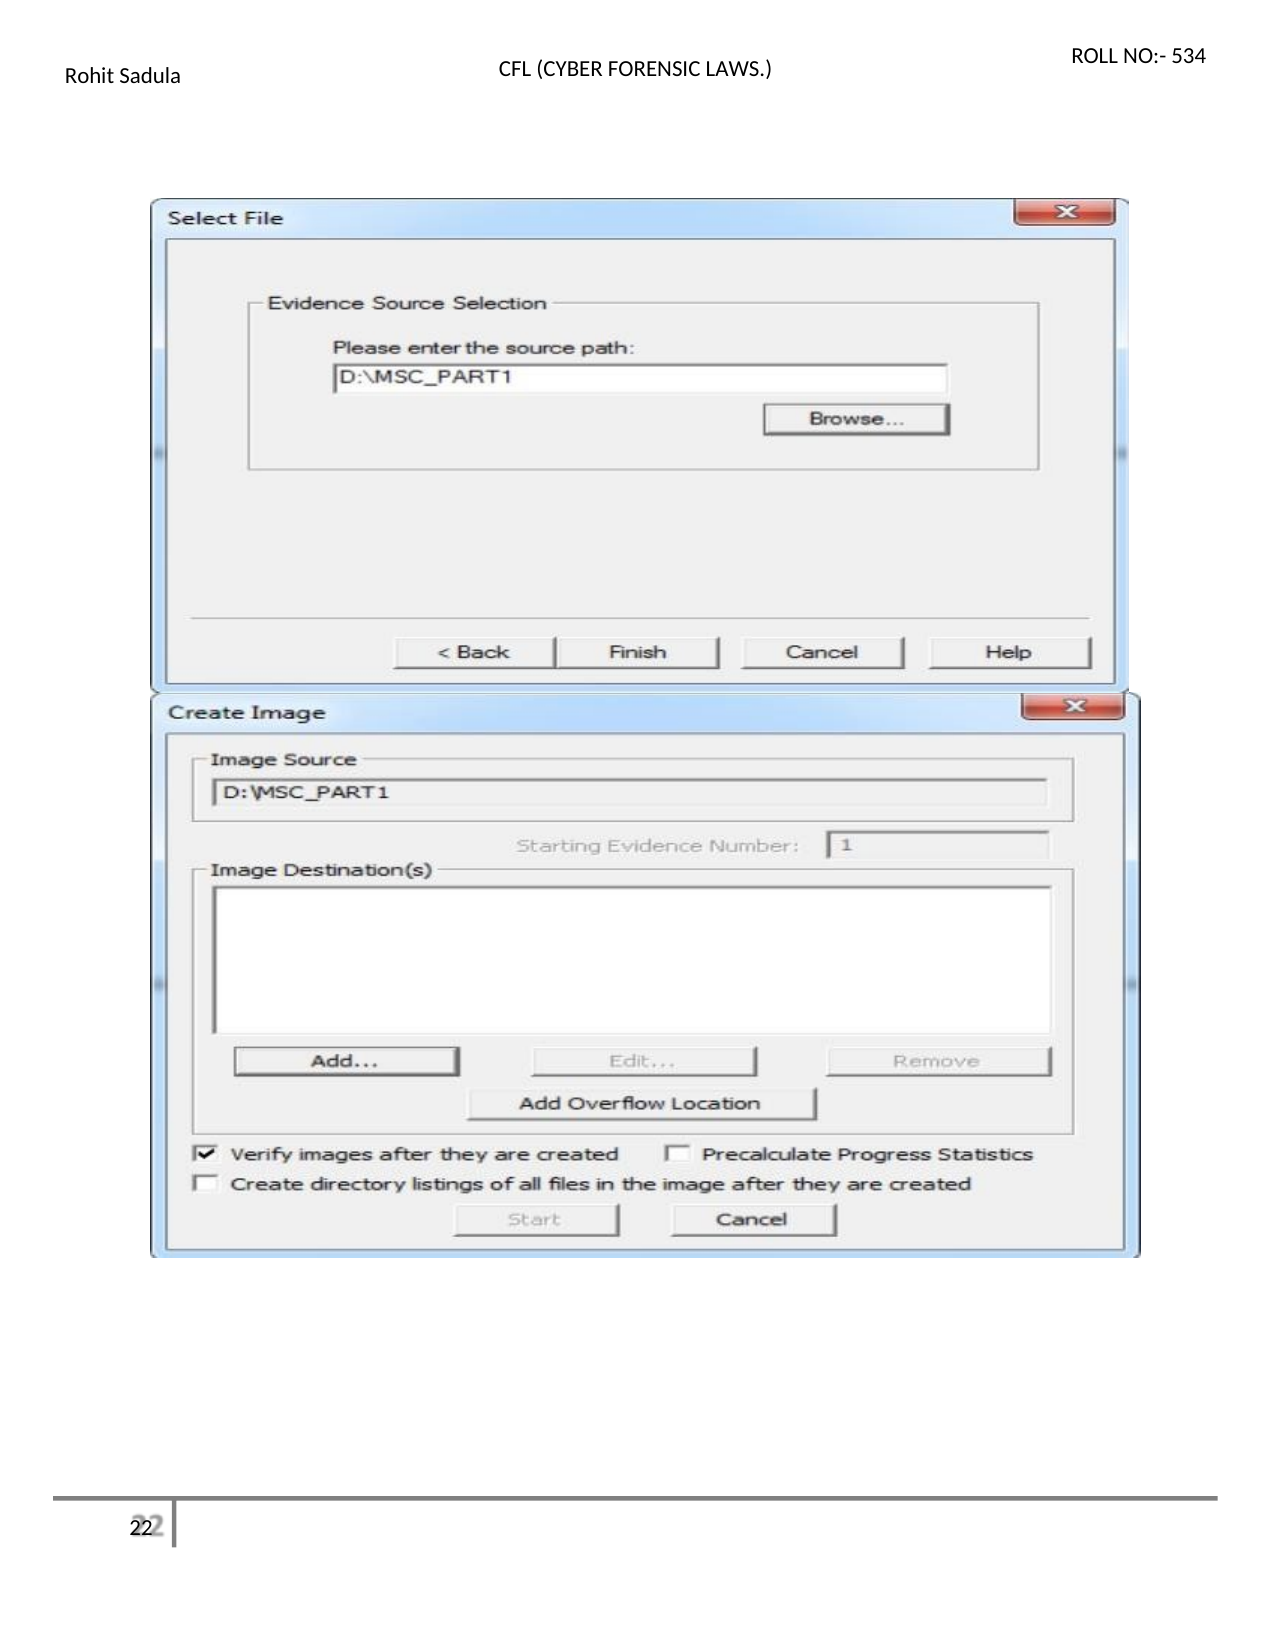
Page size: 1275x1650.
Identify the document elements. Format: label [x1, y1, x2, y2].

picture [150, 198, 1141, 1258]
picture [129, 1512, 166, 1538]
